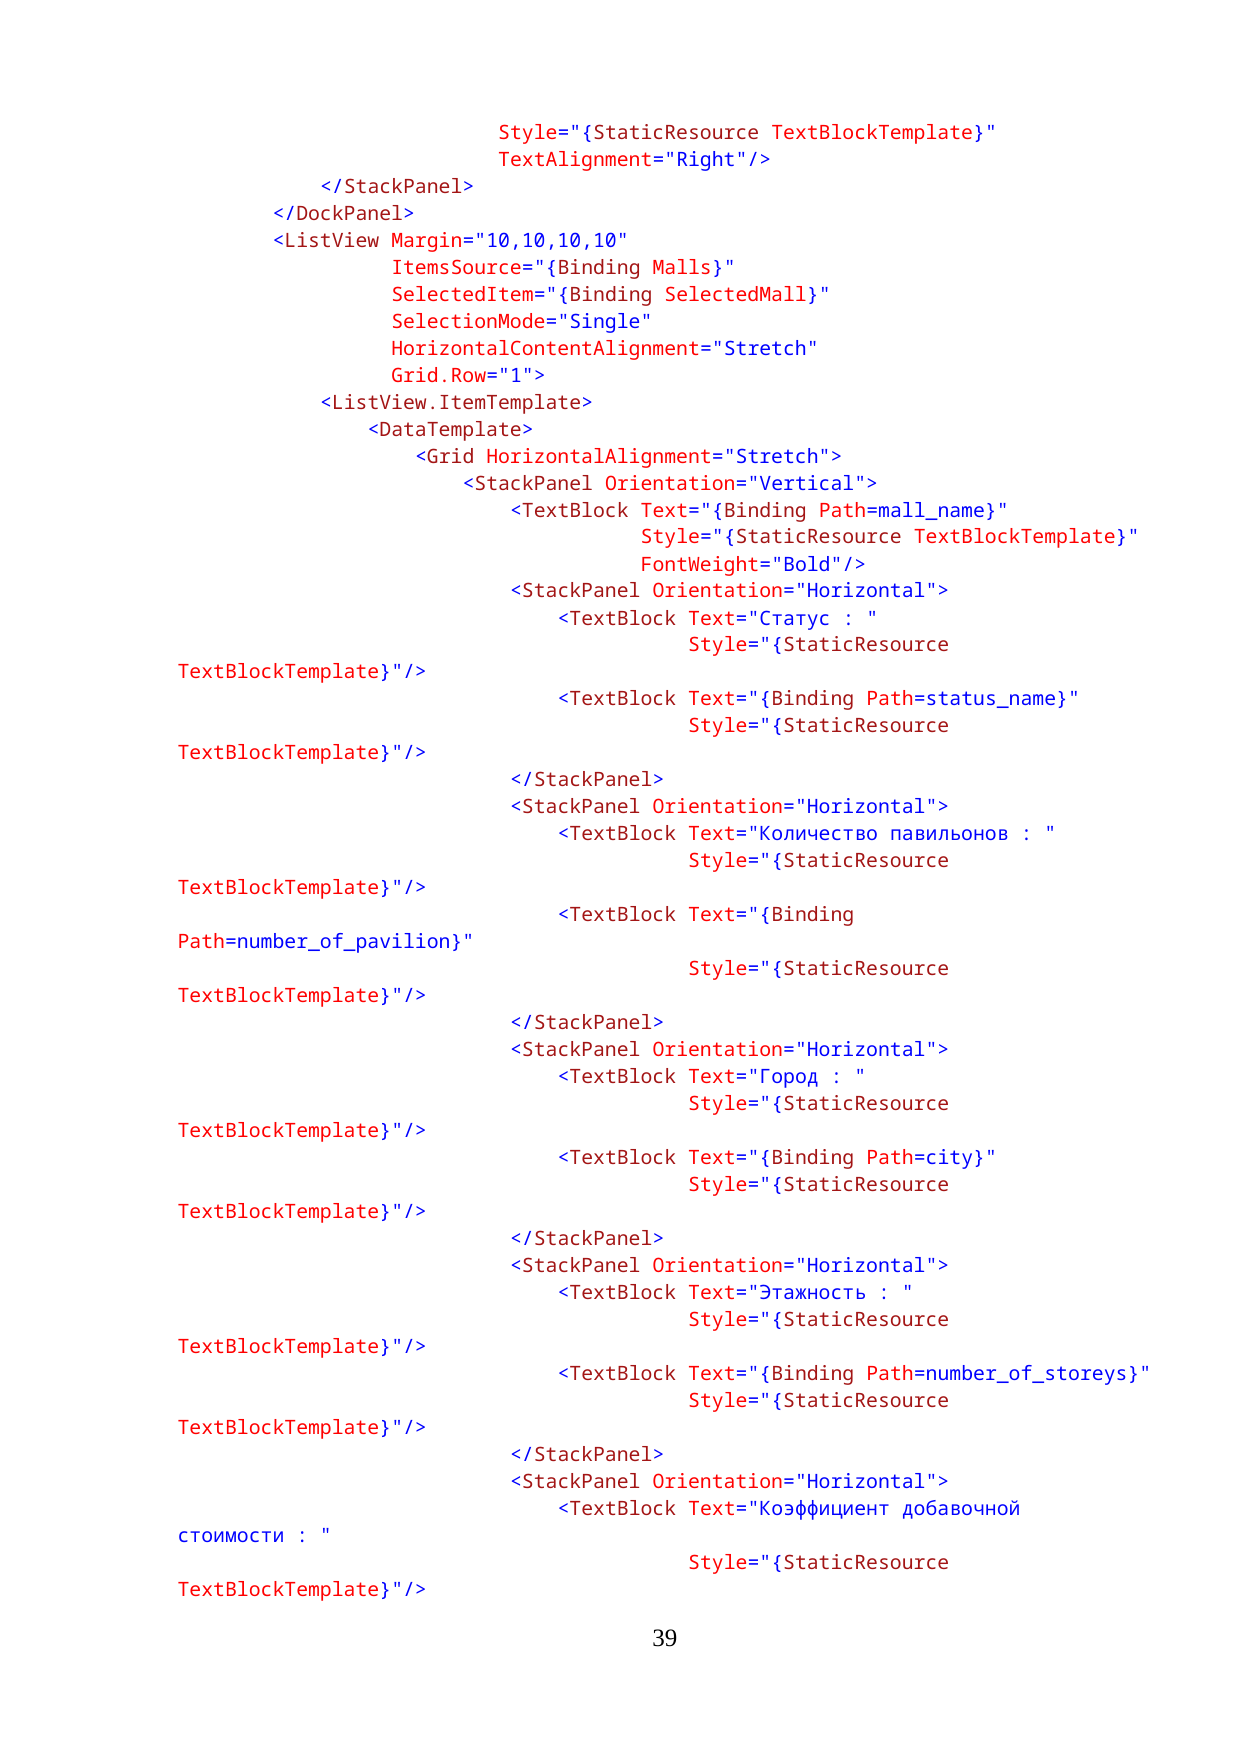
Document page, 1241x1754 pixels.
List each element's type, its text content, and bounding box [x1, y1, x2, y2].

text <StackPanel Orientation="Vertical"> [177, 469, 1152, 496]
text Style="{StaticResource TextBlockTemplate}"/> [177, 1089, 1152, 1143]
text ItemsSource="{Binding Malls}" [177, 253, 1152, 280]
text SelectionMode="Single" [177, 307, 1152, 334]
text <StackPanel Orientation="Horizontal"> [177, 1251, 1152, 1278]
text <TextBlock Text="{Binding Path=number_of_storeys}" [177, 1359, 1152, 1386]
text </StackPanel> [177, 1440, 1152, 1467]
text </StackPanel> [177, 172, 1152, 199]
text SelectedItem="{Binding SelectedMall}" [177, 280, 1152, 307]
text </DockPanel> [177, 199, 1152, 226]
text <TextBlock Text="Коэффициент добавочной стоимости : " [177, 1494, 1152, 1548]
text <TextBlock Text="{Binding Path=status_name}" [177, 685, 1152, 712]
text Style="{StaticResource TextBlockTemplate}" [177, 523, 1152, 550]
text Grid.Row="1"> [177, 361, 1152, 388]
text <StackPanel Orientation="Horizontal"> [177, 1467, 1152, 1494]
text </StackPanel> [177, 1008, 1152, 1035]
text <TextBlock Text="{Binding Path=number_of_pavilion}" [177, 901, 1152, 954]
text Style="{StaticResource TextBlockTemplate}"/> [177, 1305, 1152, 1359]
text <StackPanel Orientation="Horizontal"> [177, 577, 1152, 604]
text Style="{StaticResource TextBlockTemplate}"/> [177, 631, 1152, 685]
text Style="{StaticResource TextBlockTemplate}"/> [177, 847, 1152, 901]
text <TextBlock Text="{Binding Path=mall_name}" [177, 496, 1152, 523]
text <TextBlock Text="Город : " [177, 1062, 1152, 1089]
text <StackPanel Orientation="Horizontal"> [177, 1035, 1152, 1062]
text <Grid HorizontalAlignment="Stretch"> [177, 442, 1152, 469]
text <TextBlock Text="Этажность : " [177, 1278, 1152, 1305]
text </StackPanel> [177, 766, 1152, 793]
text Style="{StaticResource TextBlockTemplate}" [177, 118, 1152, 145]
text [177, 1386, 1152, 1440]
text FontWeight="Bold"/> [177, 550, 1152, 577]
text Style="{StaticResource TextBlockTemplate}"/> [177, 712, 1152, 766]
text <TextBlock Text="Статус : " [177, 604, 1152, 631]
text <DataTemplate> [177, 415, 1152, 442]
text <TextBlock Text="{Binding Path=city}" [177, 1143, 1152, 1170]
text <StackPanel Orientation="Horizontal"> [177, 793, 1152, 819]
text <ListView Margin="10,10,10,10" [177, 226, 1152, 253]
text </StackPanel> [177, 1224, 1152, 1251]
text <TextBlock Text="Количество павильонов : " [177, 819, 1152, 847]
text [177, 1548, 1152, 1602]
text <ListView.ItemTemplate> [177, 388, 1152, 415]
text HorizontalContentAlignment="Stretch" [177, 334, 1152, 361]
text Style="{StaticResource TextBlockTemplate}"/> [177, 954, 1152, 1008]
text Style="{StaticResource TextBlockTemplate}"/> [177, 1170, 1152, 1224]
text TextAlignment="Right"/> [177, 145, 1152, 172]
